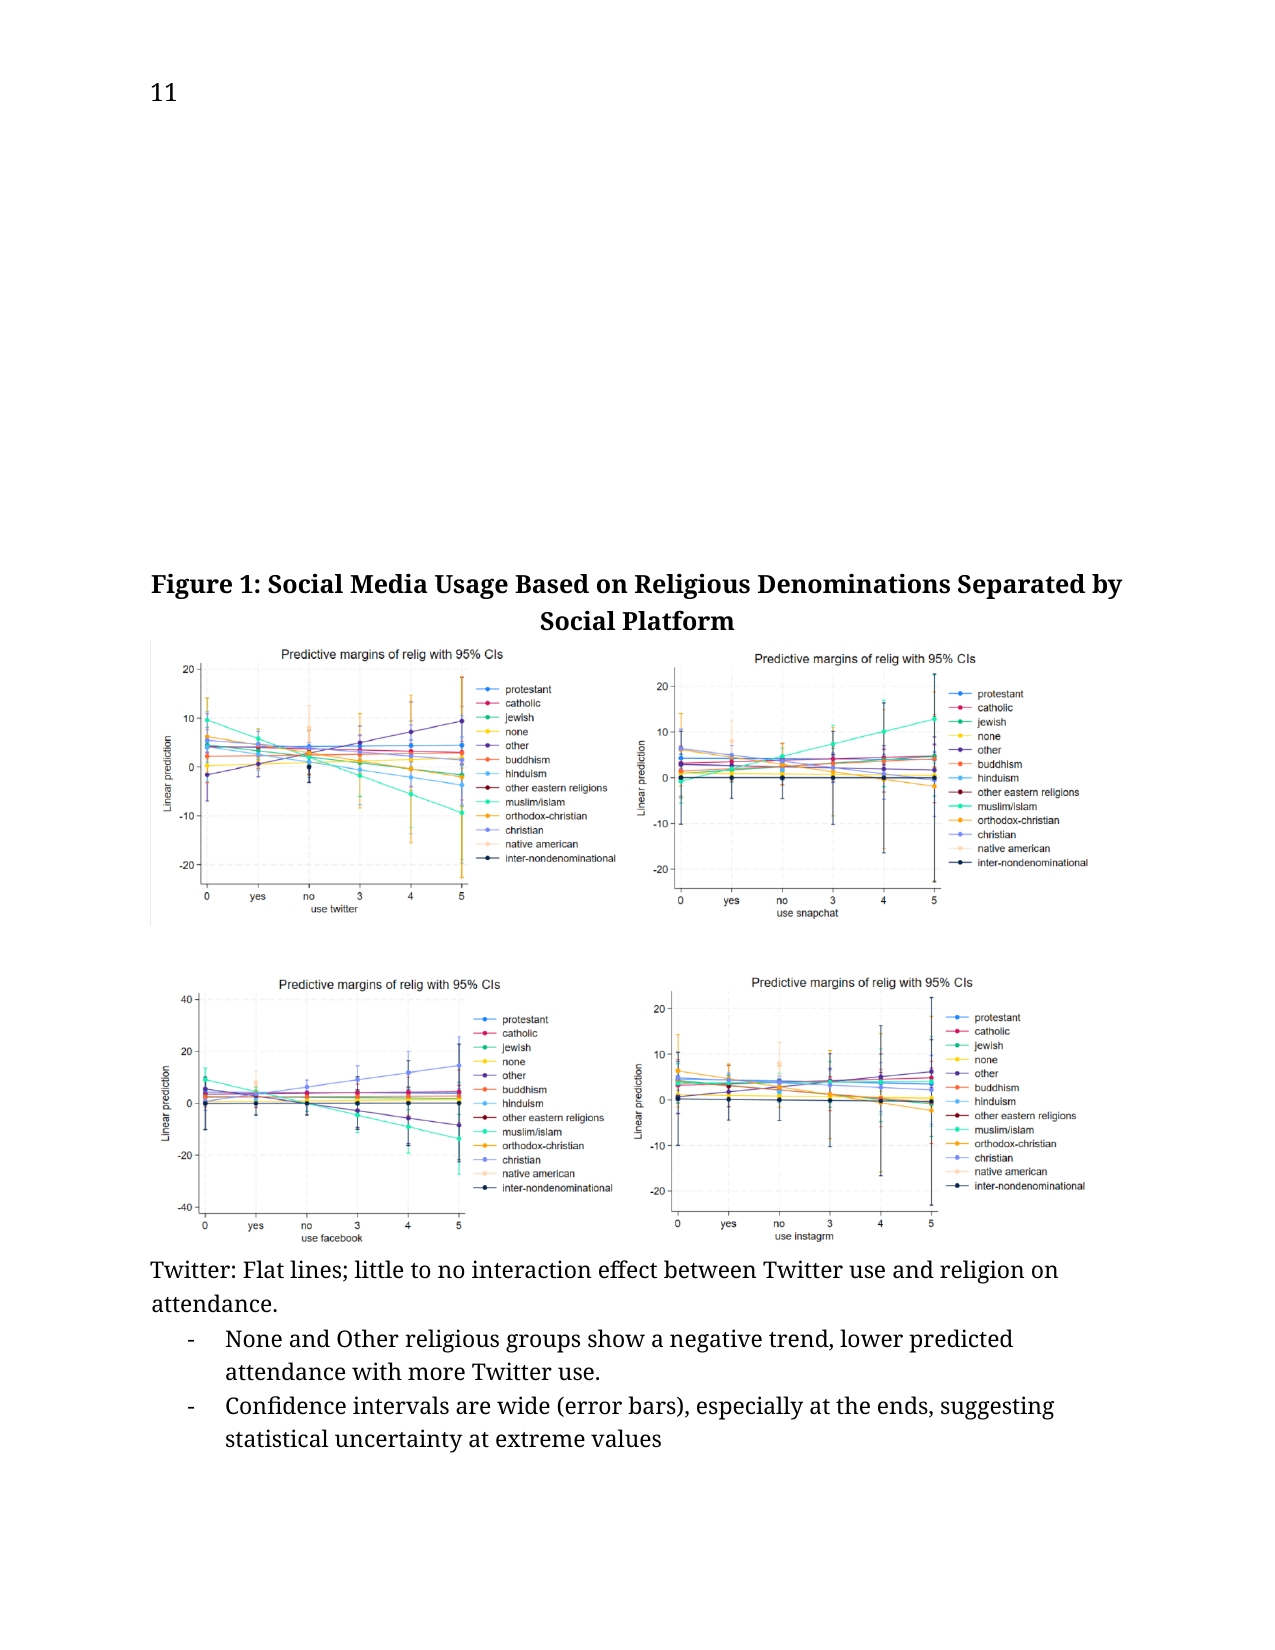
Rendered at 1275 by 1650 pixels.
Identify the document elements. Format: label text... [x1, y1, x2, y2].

picture [150, 641, 1101, 926]
picture [150, 967, 1101, 1251]
list Confidence intervals are wide (error bars), especially at the ends, suggesting statistical uncertainty at extreme values [187, 1390, 1123, 1454]
text Twitter: Flat lines; little to no interaction effect between Twitter use and religion on attendance. [150, 1254, 1123, 1319]
list None and Other religious groups show a negative trend, lower predicted attendance with more Twitter use. [187, 1323, 1123, 1388]
text Figure 1: Social Media Usage Based on Religious Denominations Separated by Social Platform [150, 567, 1123, 637]
